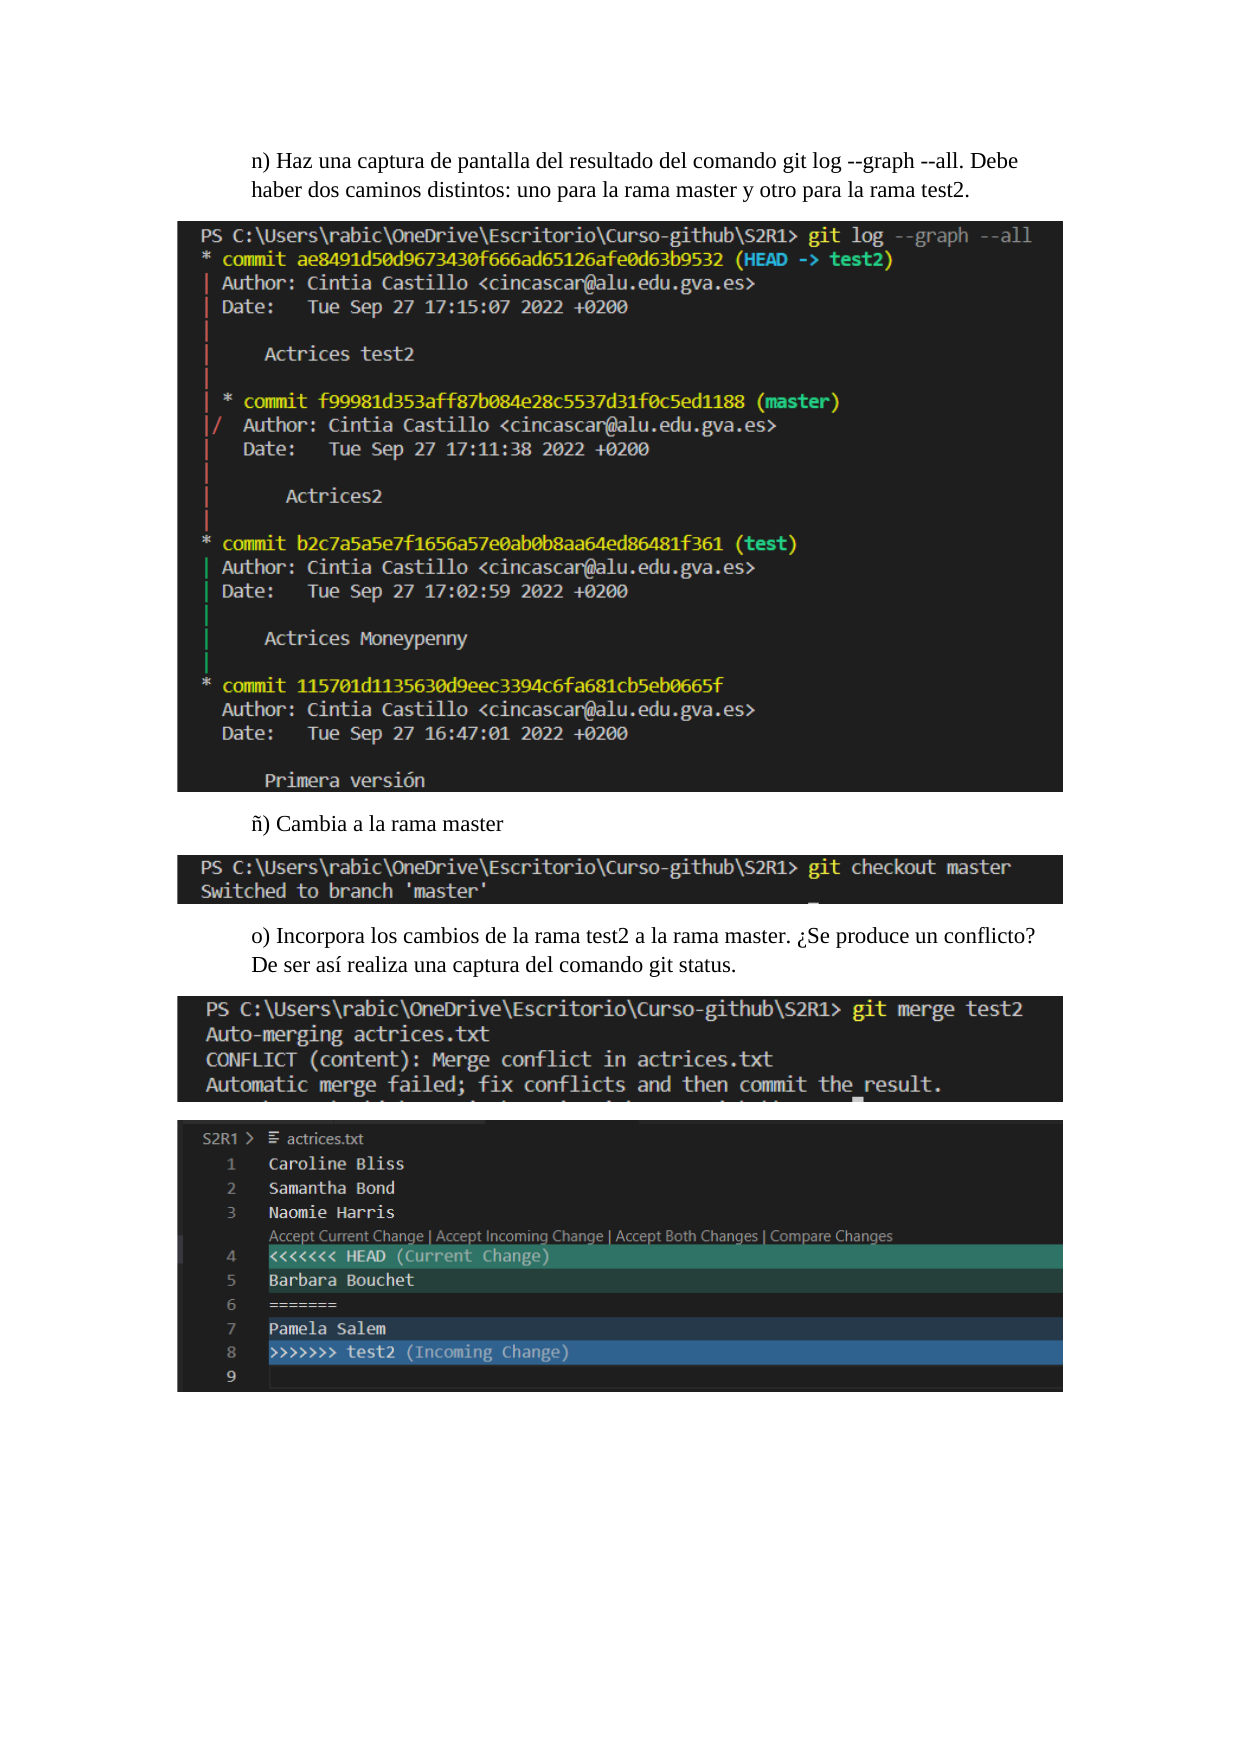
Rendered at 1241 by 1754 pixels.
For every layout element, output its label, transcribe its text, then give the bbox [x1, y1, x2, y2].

picture [177, 221, 1063, 792]
text n) Haz una captura de pantalla del resultado del comando git log --graph --all. Debe haber dos caminos distintos: uno para la rama master y otro para la rama test2. [177, 148, 1063, 202]
picture [177, 855, 1063, 904]
text o) Incorpora los cambios de la rama test2 a la rama master. ¿Se produce un conflicto? De ser así realiza una captura del comando git status. [177, 923, 1063, 977]
text ñ) Cambia a la rama master [177, 810, 1063, 836]
picture [177, 996, 1063, 1102]
picture [177, 1120, 1063, 1392]
